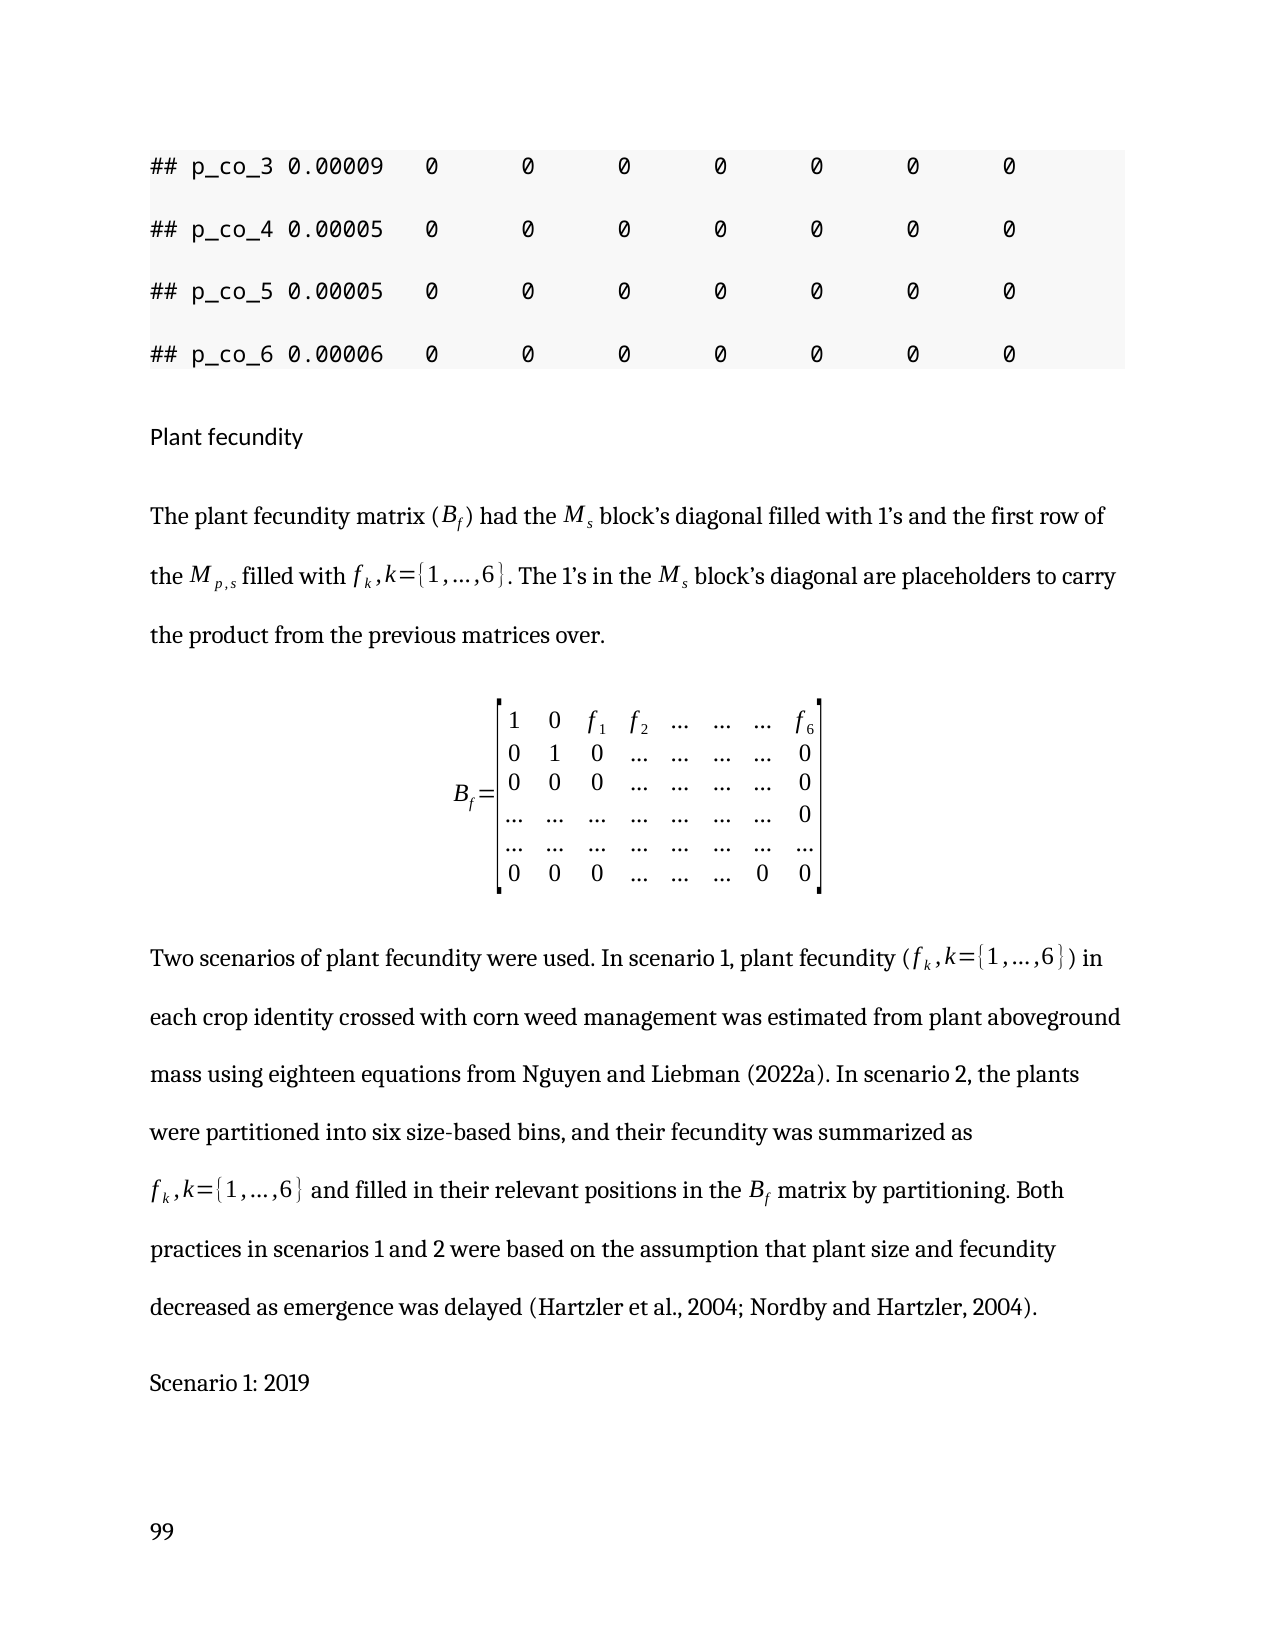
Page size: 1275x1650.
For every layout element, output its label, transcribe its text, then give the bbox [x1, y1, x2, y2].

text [150, 150, 1125, 369]
subtitle Plant fecundity [150, 421, 1125, 451]
text The plant fecundity matrix () had the block’s diagonal filled with 1’s and the first row of the filled with . The 1’s in the block’s diagonal are placeholders to carry the product from the previous matrices over. [150, 501, 1125, 649]
text Two scenarios of plant fecundity were used. In scenario 1, plant fecundity () in each crop identity crossed with corn weed management was estimated from plant aboveground mass using eighteen equations from Nguyen and Liebman (2022a). In scenario 2, the plants were partitioned into six size-based bins, and their fecundity was summarized as and filled in their relevant positions in the matrix by partitioning. Both practices in scenarios 1 and 2 were based on the assumption that plant size and fecundity decreased as emergence was delayed (Hartzler et al., 2004; Nordby and Hartzler, 2004). [150, 943, 1125, 1322]
text Scenario 1: 2019 [150, 1369, 1125, 1398]
